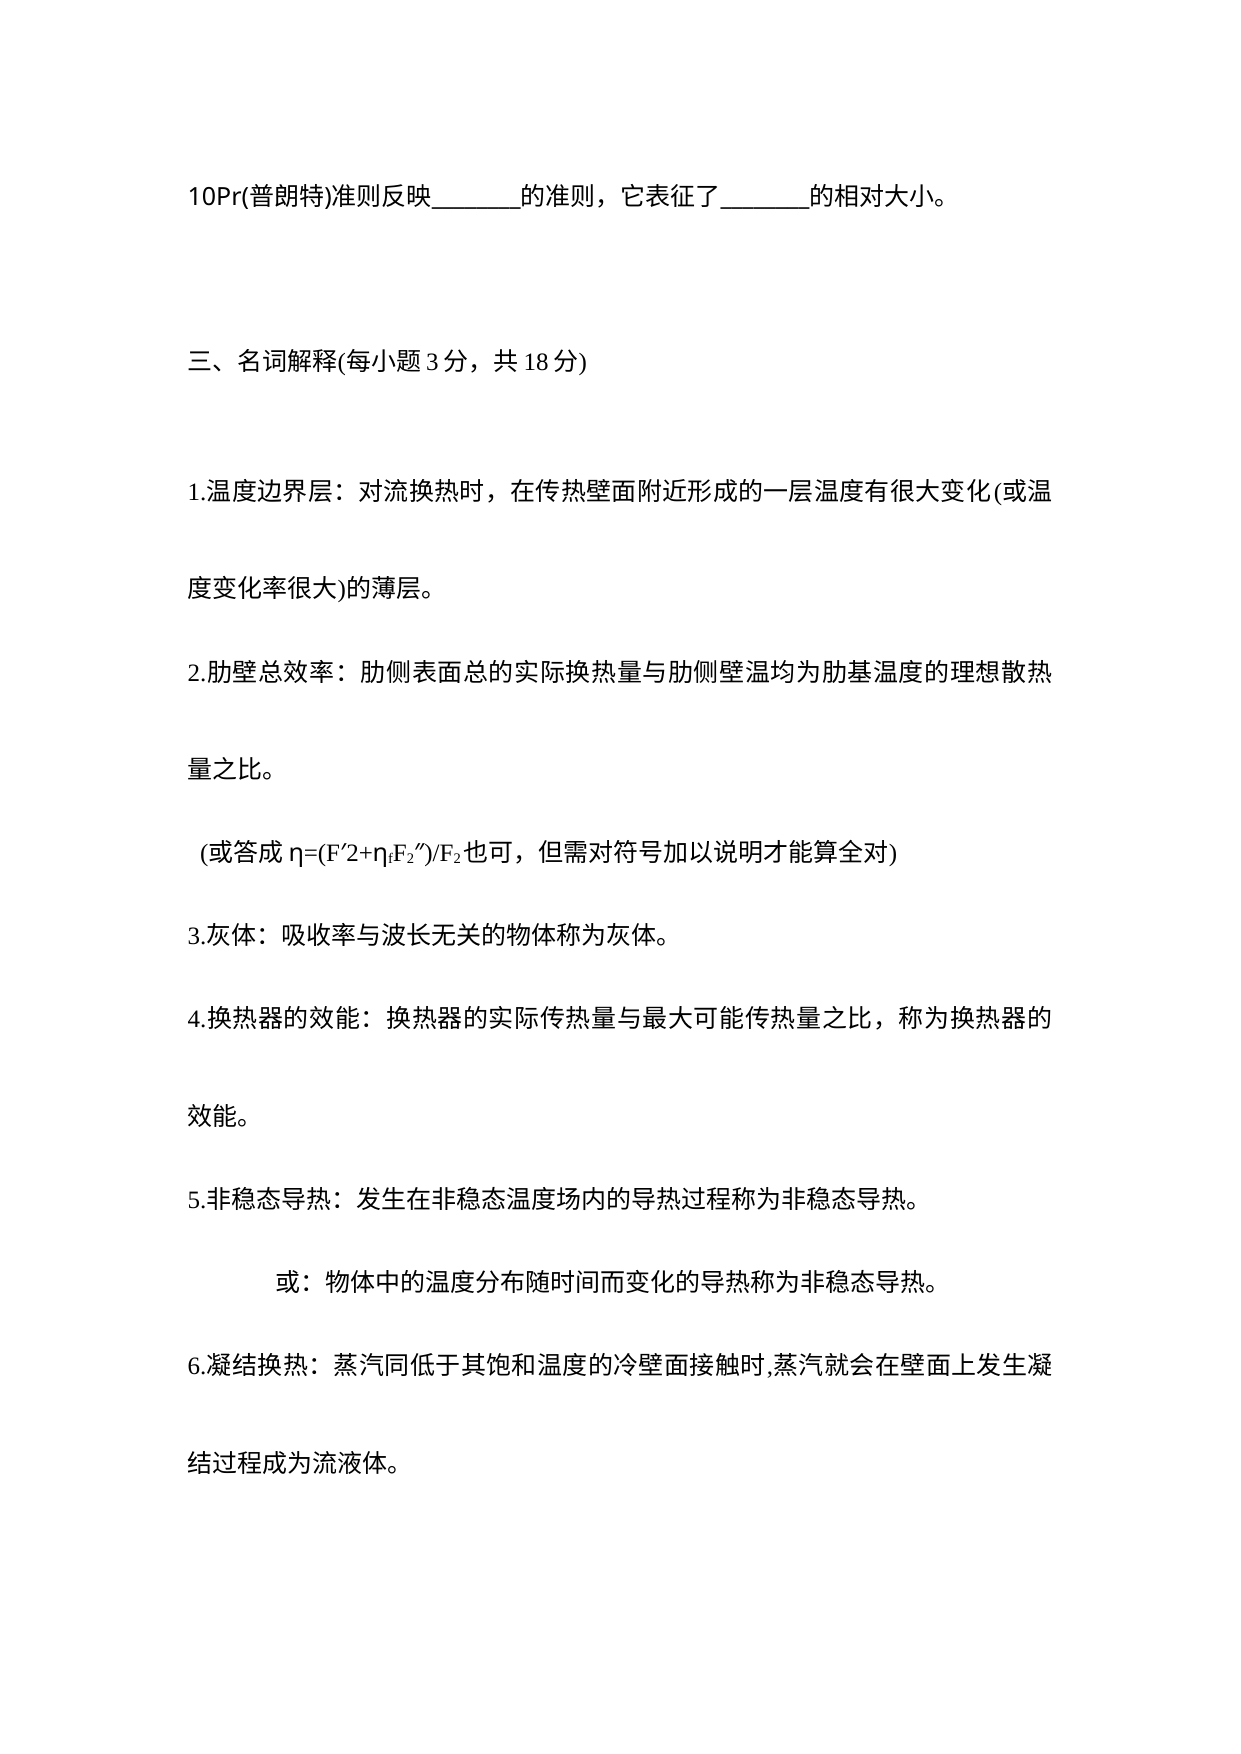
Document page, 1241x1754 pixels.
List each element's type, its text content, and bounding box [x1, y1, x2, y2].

text 三、名词解释(每小题3分，共18分) [187, 327, 1053, 392]
text 1.温度边界层：对流换热时，在传热壁面附近形成的一层温度有很大变化(或温度变化率很大)的薄层。 [187, 457, 1053, 619]
text 3.灰体：吸收率与波长无关的物体称为灰体。 [187, 901, 1053, 966]
text (或答成η=(F′2+ηfF2″)/F2也可，但需对符号加以说明才能算全对) [187, 818, 1053, 883]
text 或：物体中的温度分布随时间而变化的导热称为非稳态导热。 [242, 1248, 1053, 1313]
text 2.肋壁总效率：肋侧表面总的实际换热量与肋侧壁温均为肋基温度的理想散热量之比。 [187, 638, 1053, 800]
text 5.非稳态导热：发生在非稳态温度场内的导热过程称为非稳态导热。 [187, 1165, 1053, 1230]
text 10Pr(普朗特)准则反映________的准则，它表征了________的相对大小。 [187, 162, 1053, 227]
text 4.换热器的效能：换热器的实际传热量与最大可能传热量之比，称为换热器的效能。 [187, 984, 1053, 1147]
text 6.凝结换热：蒸汽同低于其饱和温度的冷壁面接触时,蒸汽就会在壁面上发生凝结过程成为流液体。 [187, 1331, 1053, 1494]
